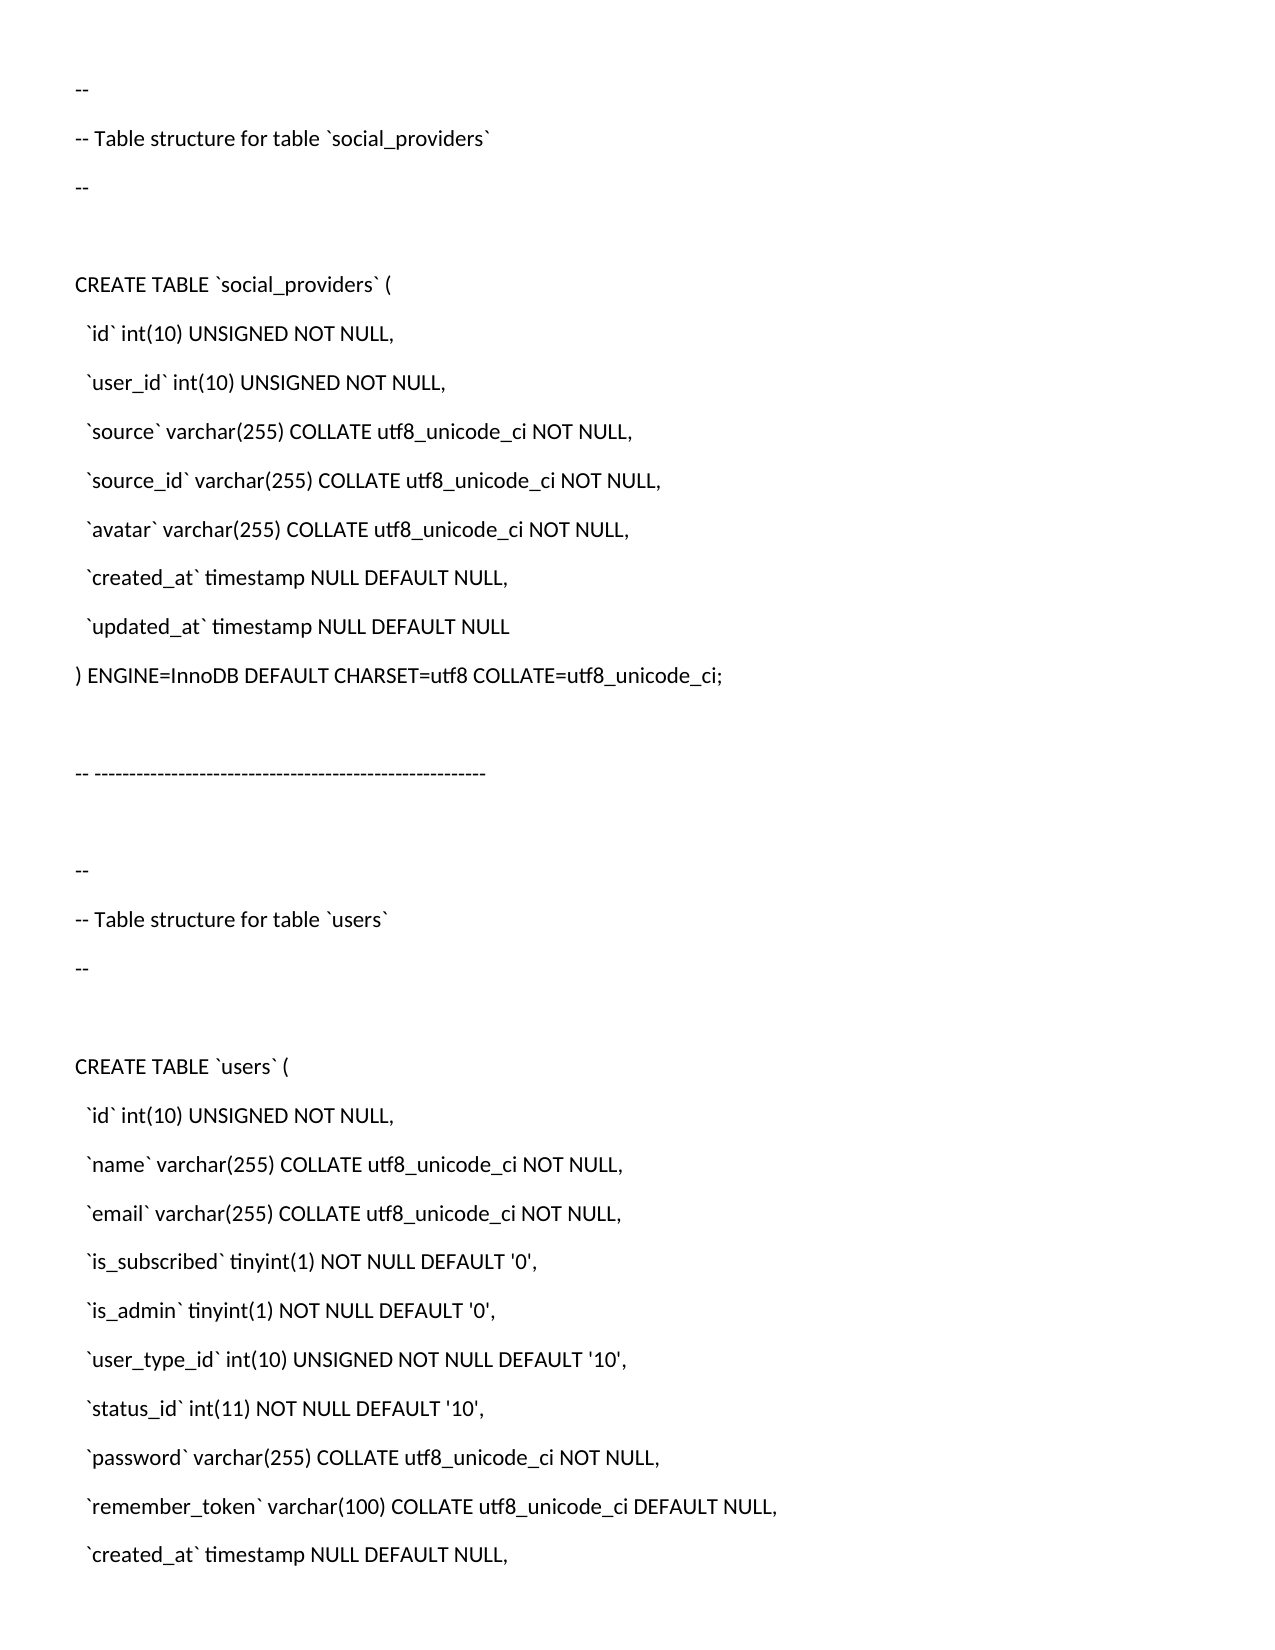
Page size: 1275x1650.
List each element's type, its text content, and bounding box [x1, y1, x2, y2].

text `remember_token` varchar(100) COLLATE utf8_unicode_ci DEFAULT NULL, [75, 1492, 1200, 1520]
text `id` int(10) UNSIGNED NOT NULL, [75, 319, 1200, 347]
text `updated_at` timestamp NULL DEFAULT NULL [75, 612, 1200, 640]
text `created_at` timestamp NULL DEFAULT NULL, [75, 1541, 1200, 1569]
text `user_id` int(10) UNSIGNED NOT NULL, [75, 368, 1200, 396]
text `is_admin` tinyint(1) NOT NULL DEFAULT '0', [75, 1296, 1200, 1324]
text `is_subscribed` tinyint(1) NOT NULL DEFAULT '0', [75, 1247, 1200, 1276]
text -- [75, 75, 1200, 103]
text -- [75, 173, 1200, 201]
text -- [75, 954, 1200, 982]
text -- [75, 857, 1200, 885]
text `source` varchar(255) COLLATE utf8_unicode_ci NOT NULL, [75, 417, 1200, 445]
text -- Table structure for table `users` [75, 906, 1200, 933]
text `email` varchar(255) COLLATE utf8_unicode_ci NOT NULL, [75, 1199, 1200, 1227]
text `password` varchar(255) COLLATE utf8_unicode_ci NOT NULL, [75, 1443, 1200, 1471]
text `created_at` timestamp NULL DEFAULT NULL, [75, 563, 1200, 592]
text `name` varchar(255) COLLATE utf8_unicode_ci NOT NULL, [75, 1150, 1200, 1178]
text -- Table structure for table `social_providers` [75, 124, 1200, 152]
text `id` int(10) UNSIGNED NOT NULL, [75, 1101, 1200, 1129]
text `avatar` varchar(255) COLLATE utf8_unicode_ci NOT NULL, [75, 515, 1200, 543]
text CREATE TABLE `users` ( [75, 1052, 1200, 1080]
text -- -------------------------------------------------------- [75, 759, 1200, 787]
text `source_id` varchar(255) COLLATE utf8_unicode_ci NOT NULL, [75, 466, 1200, 494]
text `status_id` int(11) NOT NULL DEFAULT '10', [75, 1394, 1200, 1422]
text `user_type_id` int(10) UNSIGNED NOT NULL DEFAULT '10', [75, 1345, 1200, 1373]
text CREATE TABLE `social_providers` ( [75, 270, 1200, 298]
text ) ENGINE=InnoDB DEFAULT CHARSET=utf8 COLLATE=utf8_unicode_ci; [75, 661, 1200, 689]
